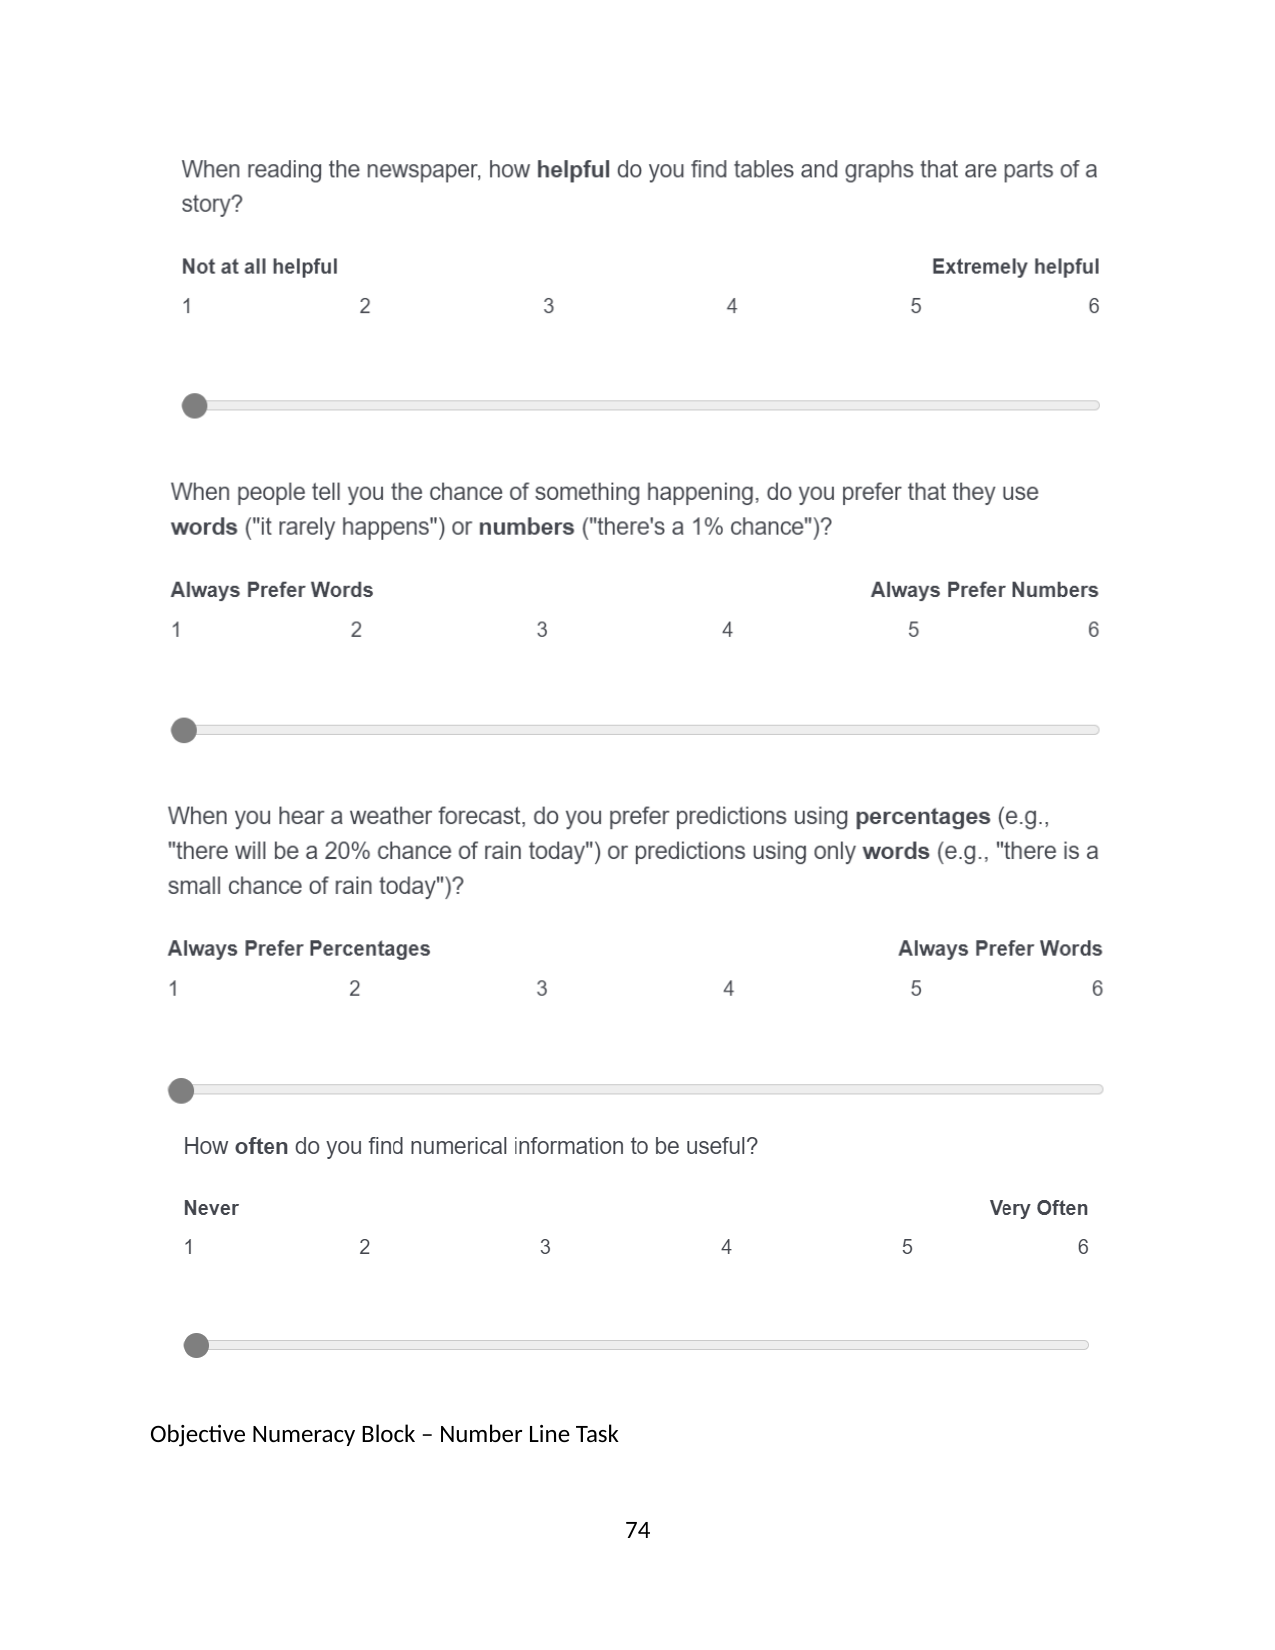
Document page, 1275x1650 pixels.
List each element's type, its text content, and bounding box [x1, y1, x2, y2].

picture [150, 150, 1125, 453]
text Objective Numeracy Block – Number Line Task [150, 1418, 1125, 1449]
picture [150, 1116, 1125, 1400]
picture [150, 454, 1125, 783]
picture [150, 784, 1124, 1114]
